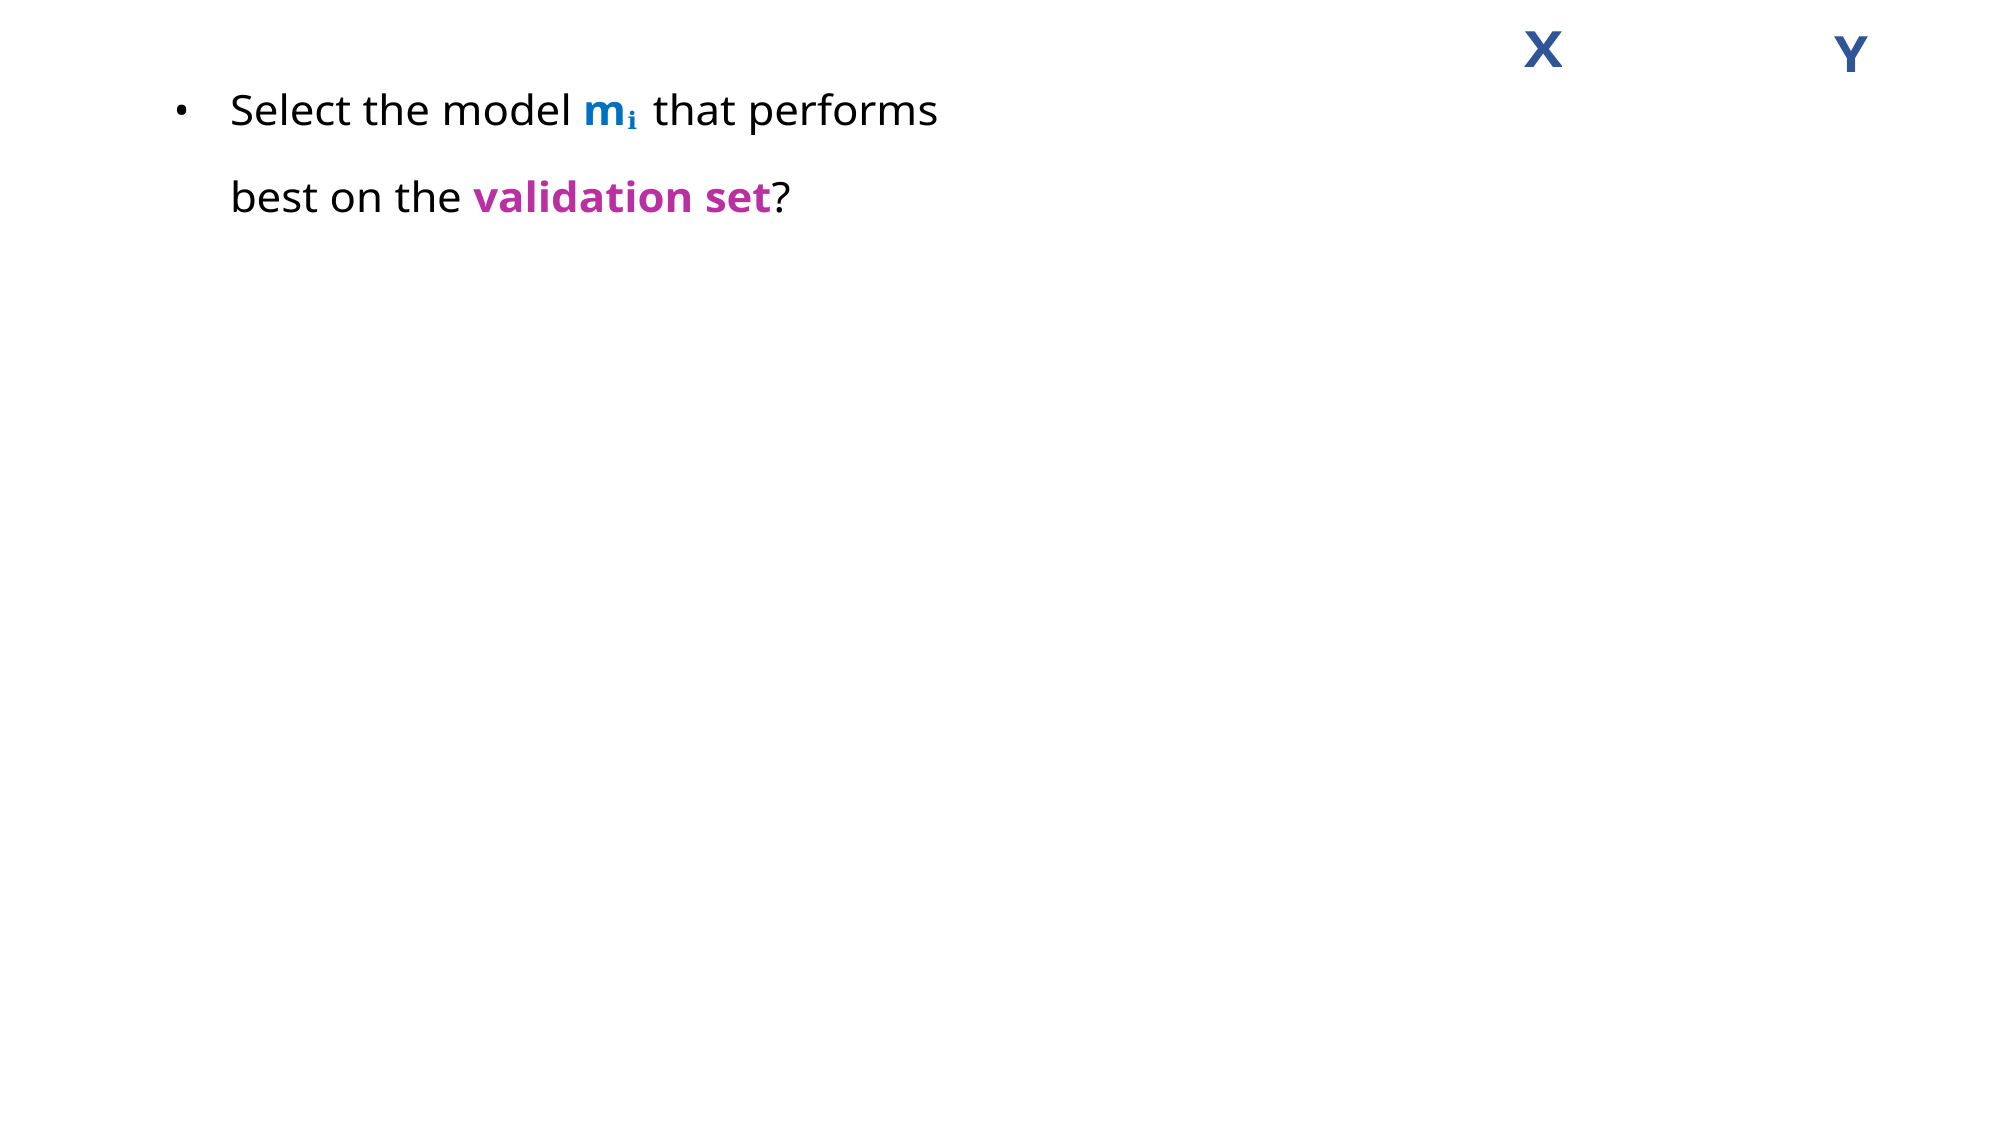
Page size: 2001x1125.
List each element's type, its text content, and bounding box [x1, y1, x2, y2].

list Select the model m𝐢 that performs best on the validation set? [173, 81, 969, 225]
